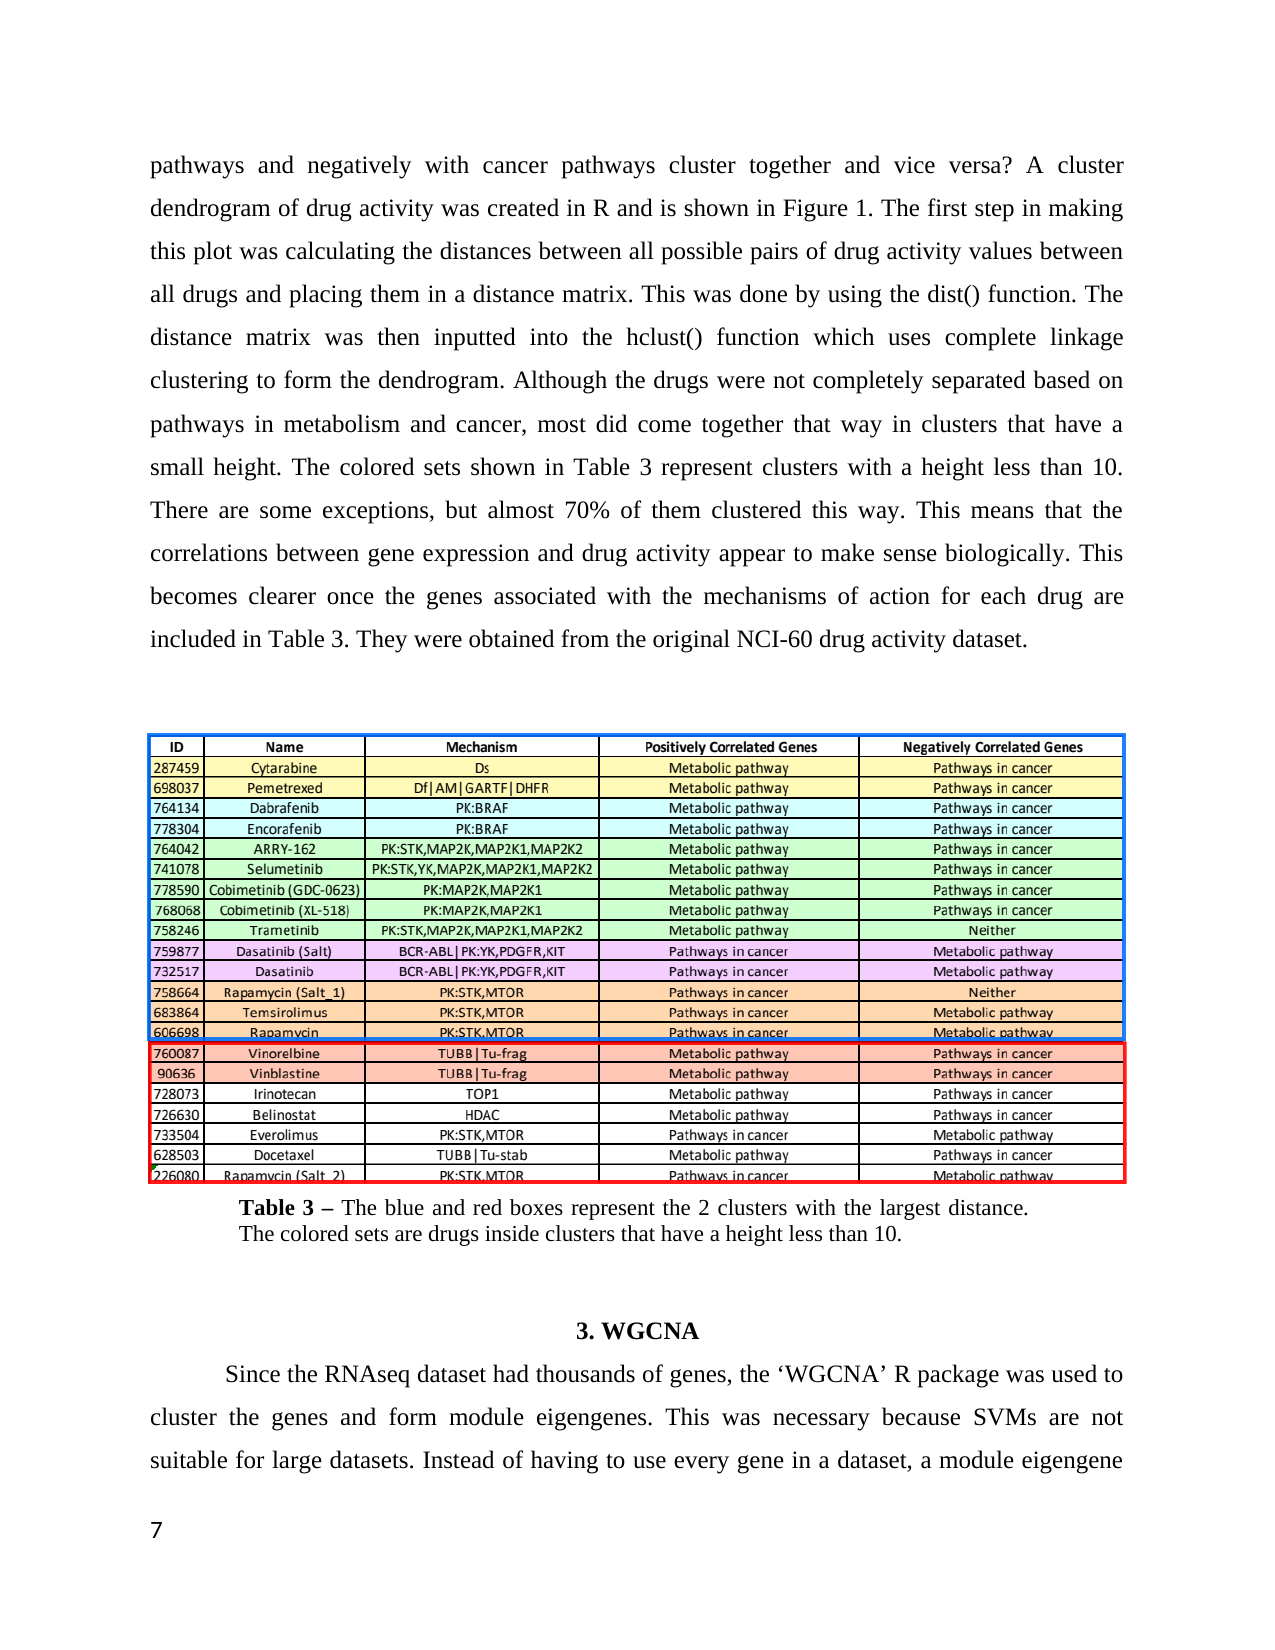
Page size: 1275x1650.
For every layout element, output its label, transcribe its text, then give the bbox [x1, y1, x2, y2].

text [150, 1359, 1125, 1474]
text 3. WGCNA [150, 1316, 1125, 1345]
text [150, 150, 1125, 653]
